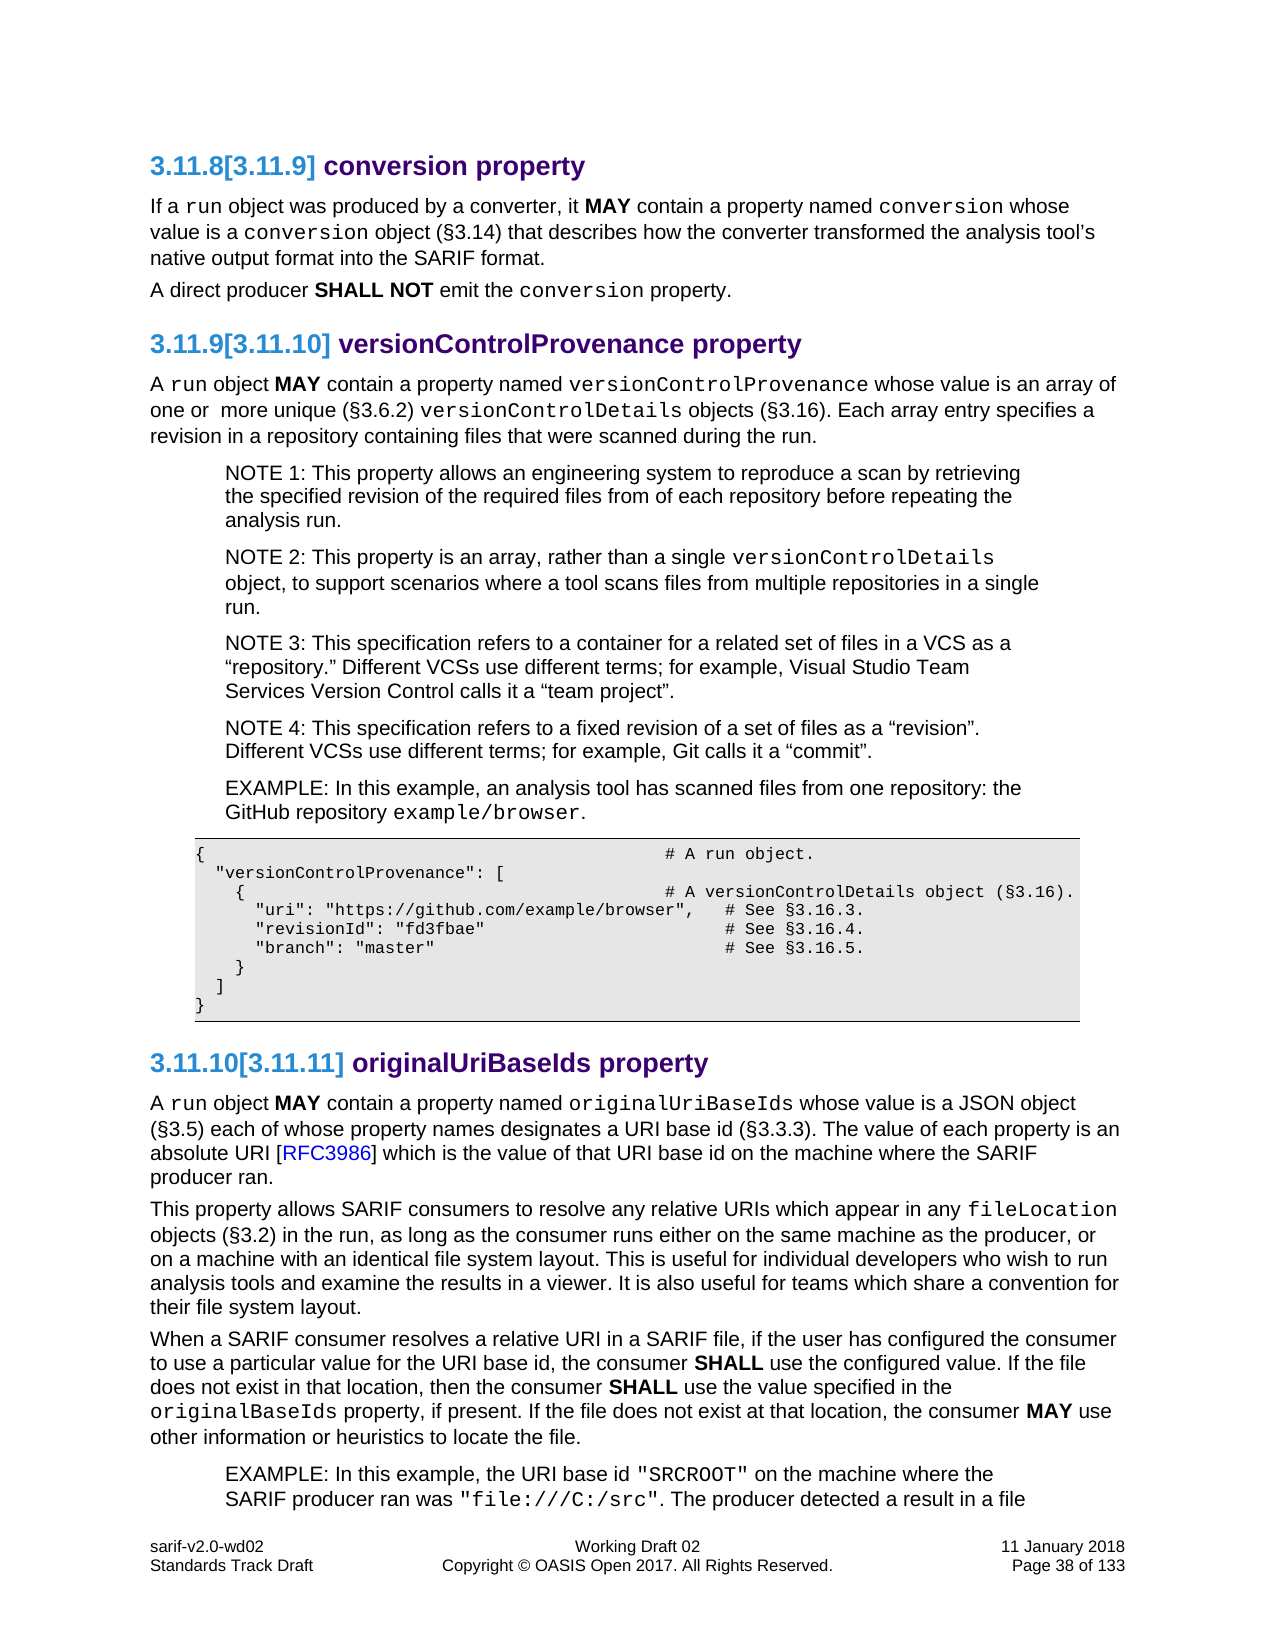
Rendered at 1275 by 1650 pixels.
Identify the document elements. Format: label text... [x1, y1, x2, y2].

text ] [195, 970, 1080, 989]
text EXAMPLE: In this example, an analysis tool has scanned files from one repository: the GitHub repository example/browser. [225, 776, 1050, 826]
text { # A versionControlDetails object (§3.16). [195, 876, 1080, 895]
text A direct producer SHALL NOT emit the conversion property. [150, 278, 1125, 303]
text If a run object was produced by a converter, it MAY contain a property named conversion whose value is a conversion object (§3.14) that describes how the converter transformed the analysis tool’s native output format into the SARIF format. [150, 194, 1125, 269]
text "branch": "master" # See §3.16.5. [195, 932, 1080, 951]
text "versionControlProvenance": [ [195, 857, 1080, 876]
text "revisionId": "fd3fbae" # See §3.16.4. [195, 913, 1080, 932]
text NOTE 2: This property is an array, rather than a single versionControlDetails object, to support scenarios where a tool scans files from multiple repositories in a single run. [225, 545, 1050, 618]
subtitle originalUriBaseIds property [150, 1047, 1125, 1079]
text NOTE 1: This property allows an engineering system to reproduce a scan by retrieving the specified revision of the required files from of each repository before repeating the analysis run. [225, 460, 1050, 532]
text } [195, 951, 1080, 970]
subtitle conversion property [150, 150, 1125, 181]
text { # A run object. [195, 839, 1080, 857]
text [225, 1461, 1050, 1513]
text A run object MAY contain a property named originalUriBaseIds whose value is a JSON object (§3.5) each of whose property names designates a URI base id (§3.3.3). The value of each property is an absolute URI [RFC3986] which is the value of that URI base id on the machine where the SARIF producer ran. [150, 1091, 1125, 1189]
text NOTE 4: This specification refers to a fixed revision of a set of files as a “revision”. Different VCSs use different terms; for example, Git calls it a “commit”. [225, 715, 1050, 763]
subtitle versionControlProvenance property [150, 328, 1125, 360]
text When a SARIF consumer resolves a relative URI in a SARIF file, if the user has configured the consumer to use a particular value for the URI base id, the consumer SHALL use the configured value. If the file does not exist in that location, then the consumer SHALL use the value specified in the originalBaseIds property, if present. If the file does not exist at that location, the consumer MAY use other information or heuristics to locate the file. [150, 1327, 1125, 1449]
text A run object MAY contain a property named versionControlProvenance whose value is an array of one or more unique (§3.6.2) versionControlDetails objects (§3.16). Each array entry specifies a revision in a repository containing files that were scanned during the run. [150, 372, 1125, 448]
text } [195, 989, 1080, 1021]
text NOTE 3: This specification refers to a container for a related set of files in a VCS as a “repository.” Different VCSs use different terms; for example, Visual Studio Team Services Version Control calls it a “team project”. [225, 631, 1050, 703]
text This property allows SARIF consumers to resolve any relative URIs which appear in any fileLocation objects (§3.2) in the run, as long as the consumer runs either on the same machine as the producer, or on a machine with an identical file system layout. This is useful for individual developers who wish to run analysis tools and examine the results in a viewer. It is also useful for teams which share a convention for their file system layout. [150, 1197, 1125, 1319]
text "uri": "https://github.com/example/browser", # See §3.16.3. [195, 895, 1080, 913]
